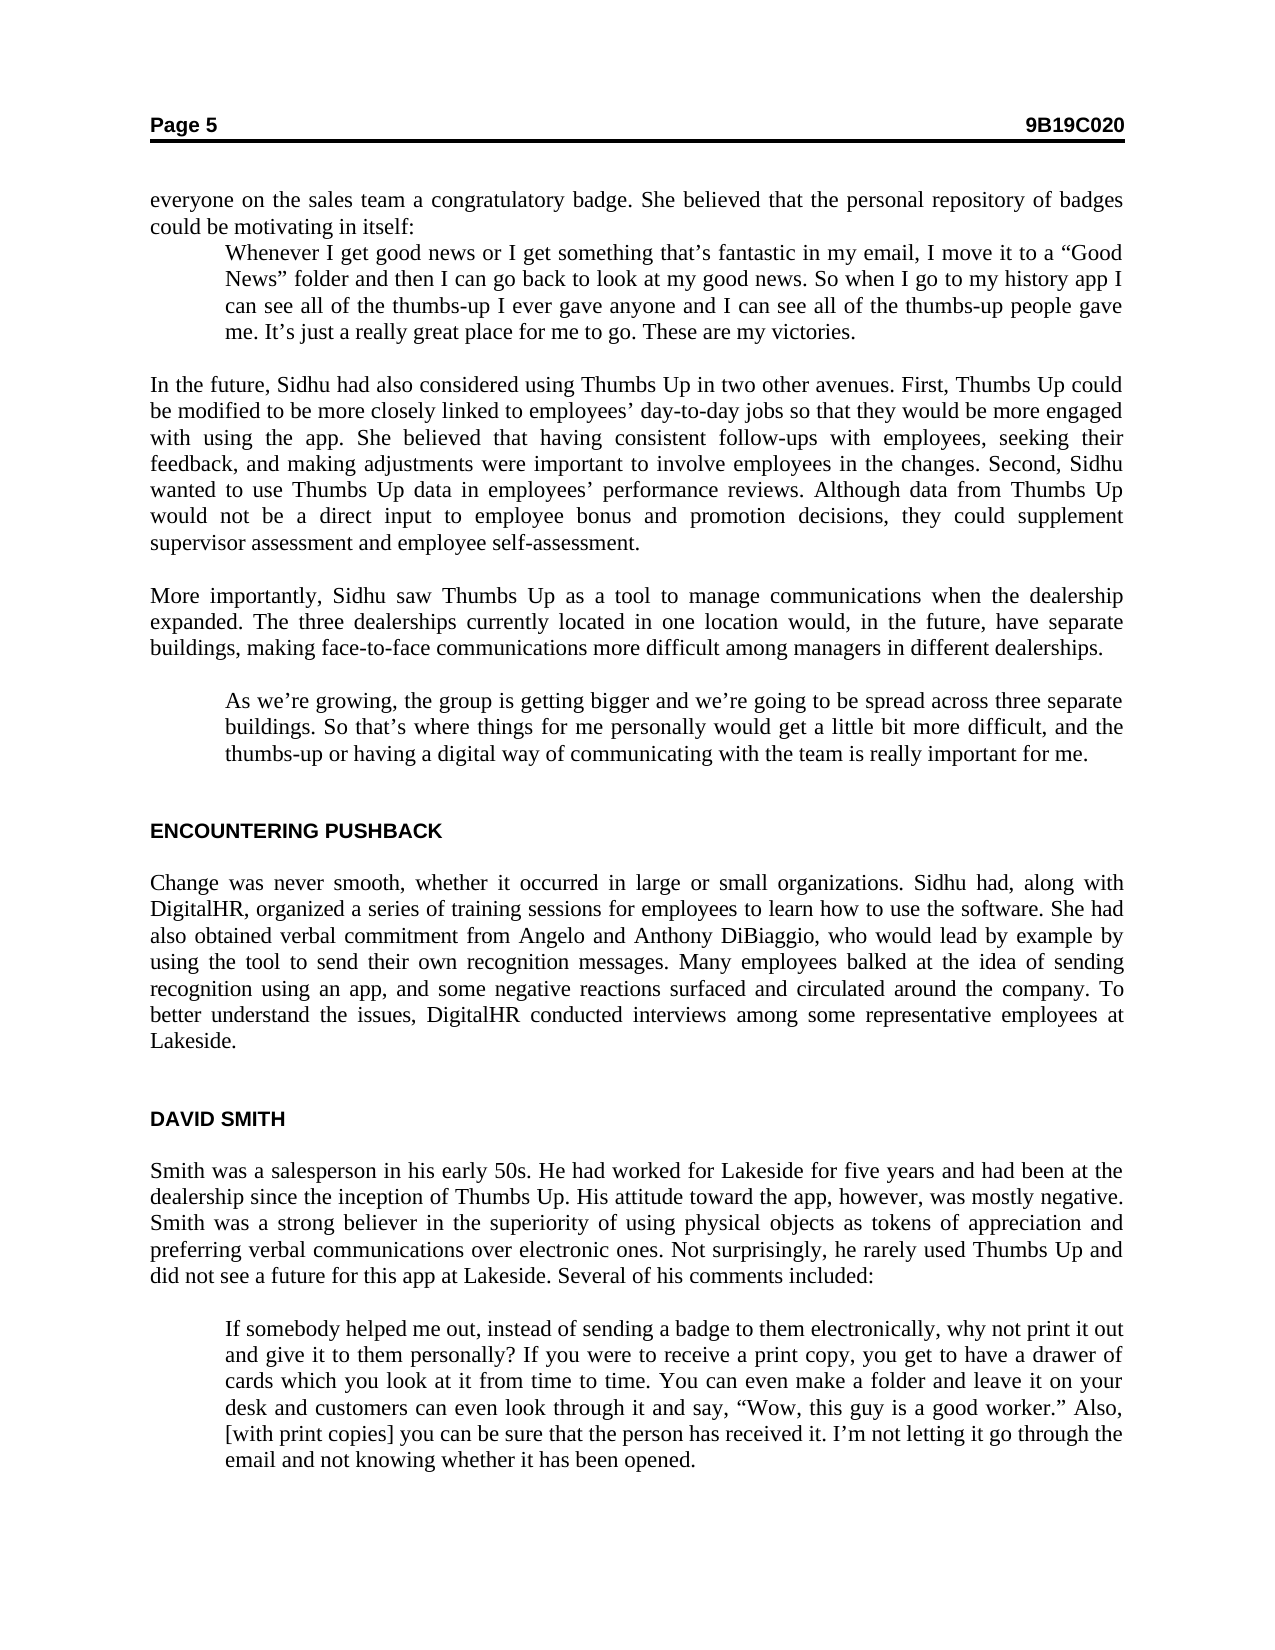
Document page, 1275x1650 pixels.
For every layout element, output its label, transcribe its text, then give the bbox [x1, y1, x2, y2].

text Smith was a salesperson in his early 50s. He had worked for Lakeside for five years and had been at the dealership since the inception of Thumbs Up. His attitude toward the app, however, was mostly negative. Smith was a strong believer in the superiority of using physical objects as tokens of appreciation and preferring verbal communications over electronic ones. Not surprisingly, he rarely used Thumbs Up and did not see a future for this app at Lakeside. Several of his comments included: [150, 1157, 1125, 1288]
text More importantly, Sidhu saw Thumbs Up as a tool to manage communications when the dealership expanded. The three dealerships currently located in one location would, in the future, have separate buildings, making face-to-face communications more difficult among managers in different dealerships. [150, 582, 1125, 661]
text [150, 186, 1125, 239]
text As we’re growing, the group is getting bigger and we’re going to be spread across three separate buildings. So that’s where things for me personally would get a little bit more difficult, and the thumbs-up or having a digital way of communicating with the team is really important for me. [225, 687, 1125, 766]
text If somebody helped me out, instead of sending a badge to them electronically, why not print it out and give it to them personally? If you were to receive a print copy, you get to have a drawer of cards which you look at it from time to time. You can even make a folder and leave it on your desk and customers can even look through it and say, “Wow, this guy is a good worker.” Also, [with print copies] you can be sure that the person has received it. I’m not letting it go through the email and not knowing whether it has been opened. [225, 1315, 1125, 1473]
text ENCOUNTERING PUSHBACK [150, 819, 1125, 843]
text In the future, Sidhu had also considered using Thumbs Up in two other avenues. First, Thumbs Up could be modified to be more closely linked to employees’ day-to-day jobs so that they would be more engaged with using the app. She believed that having consistent follow-ups with employees, seeking their feedback, and making adjustments were important to involve employees in the changes. Second, Sidhu wanted to use Thumbs Up data in employees’ performance reviews. Although data from Thumbs Up would not be a direct input to employee bonus and promotion decisions, they could supplement supervisor assessment and employee self-assessment. [150, 371, 1125, 555]
text David Smith [150, 1106, 1125, 1130]
text Change was never smooth, whether it occurred in large or small organizations. Sidhu had, along with DigitalHR, organized a series of training sessions for employees to learn how to use the software. She had also obtained verbal commitment from Angelo and Anthony DiBiaggio, who would lead by example by using the tool to send their own recognition messages. Many employees balked at the idea of sending recognition using an app, and some negative reactions surfaced and circulated around the company. To better understand the issues, DigitalHR conducted interviews among some representative employees at Lakeside. [150, 869, 1125, 1054]
text Whenever I get good news or I get something that’s fantastic in my email, I move it to a “Good News” folder and then I can go back to look at my good news. So when I go to my history app I can see all of the thumbs-up I ever gave anyone and I can see all of the thumbs-up people gave me. It’s just a really great place for me to go. These are my victories. [225, 239, 1125, 344]
